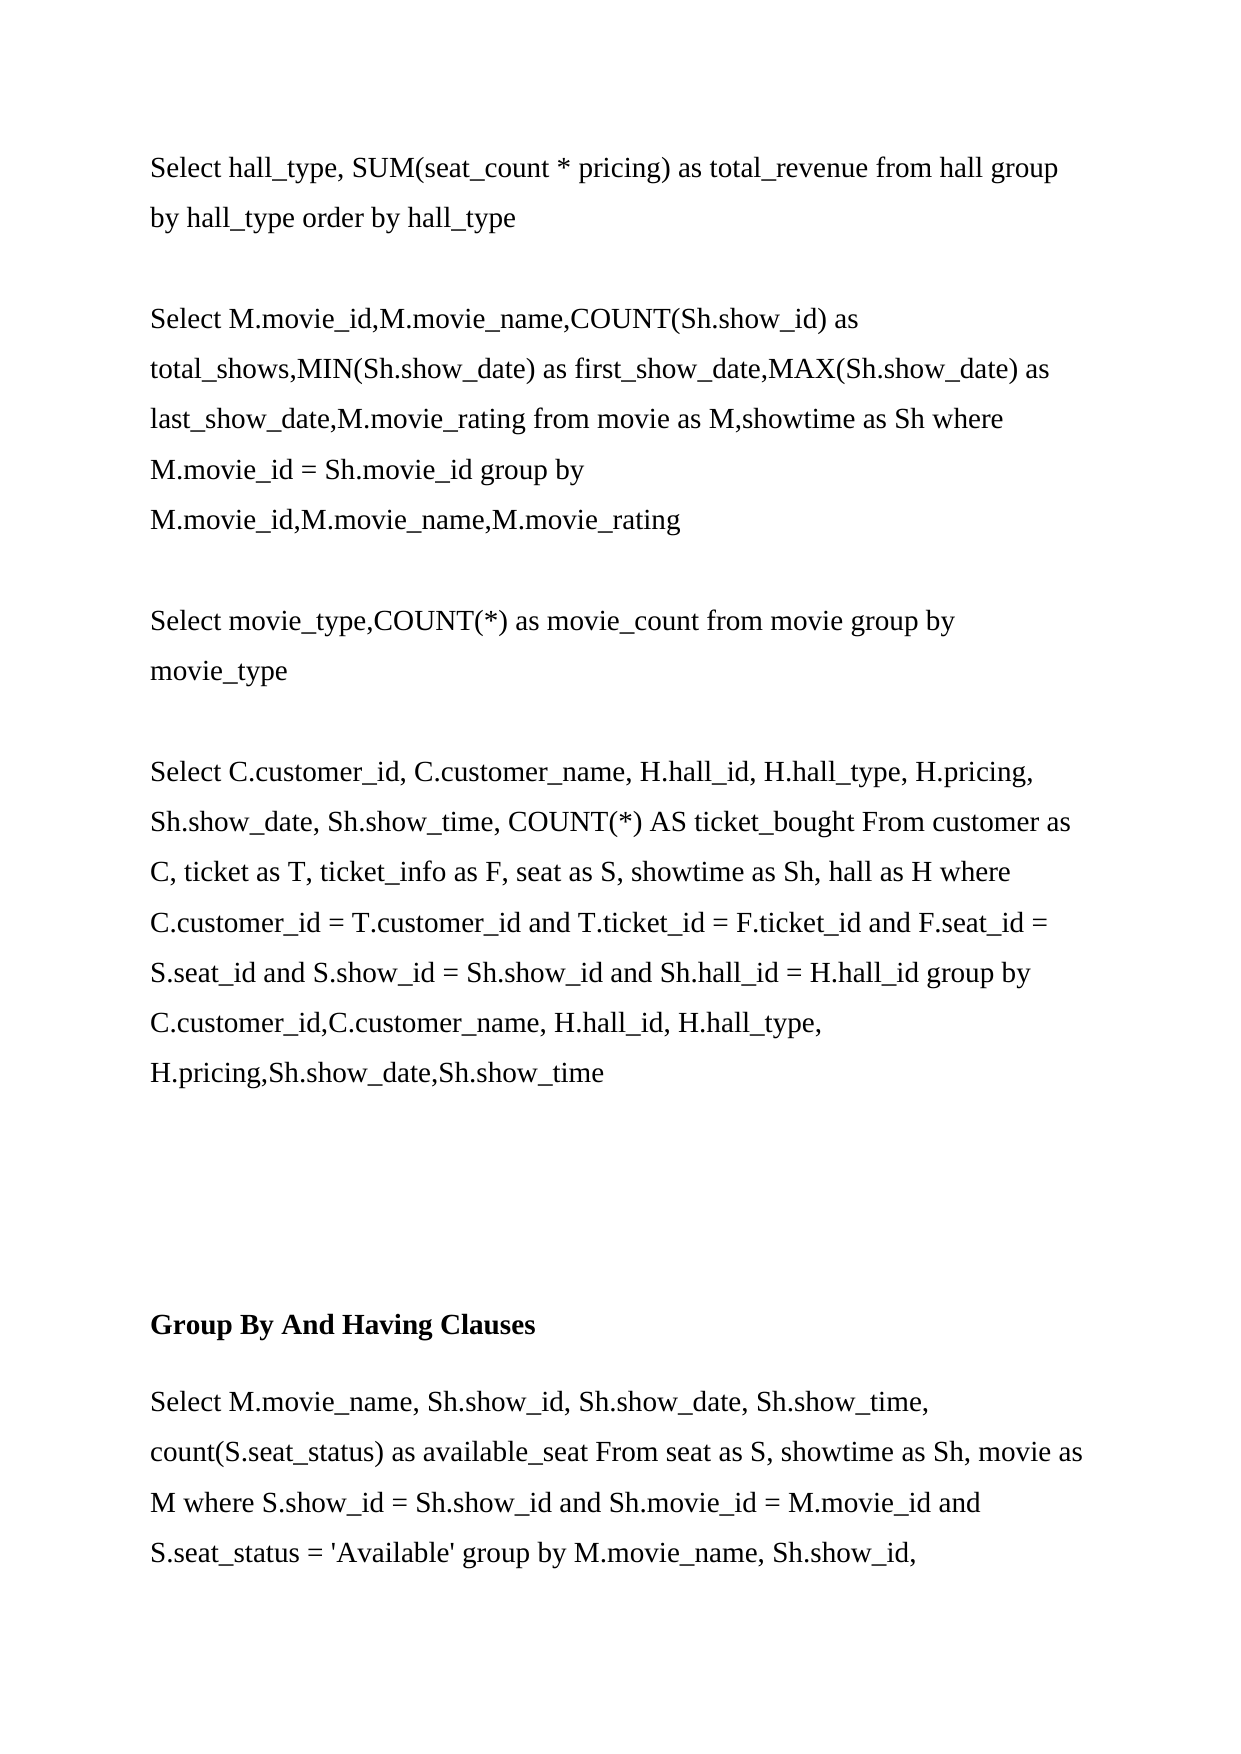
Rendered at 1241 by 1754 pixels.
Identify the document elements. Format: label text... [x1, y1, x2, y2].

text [150, 1384, 1090, 1569]
text Select movie_type,COUNT(*) as movie_count from movie group by movie_type [150, 603, 1090, 687]
text Select hall_type, SUM(seat_count * pricing) as total_revenue from hall group by hall_type order by hall_type [150, 150, 1090, 234]
text Group By And Having Clauses [150, 1307, 789, 1341]
text Select C.customer_id, C.customer_name, H.hall_id, H.hall_type, H.pricing, Sh.show_date, Sh.show_time, COUNT(*) AS ticket_bought From customer as C, ticket as T, ticket_info as F, seat as S, showtime as Sh, hall as H where C.customer_id = T.customer_id and T.ticket_id = F.ticket_id and F.seat_id = S.seat_id and S.show_id = Sh.show_id and Sh.hall_id = H.hall_id group by C.customer_id,C.customer_name, H.hall_id, H.hall_type, H.pricing,Sh.show_date,Sh.show_time [150, 754, 1090, 1089]
text Select M.movie_id,M.movie_name,COUNT(Sh.show_id) as total_shows,MIN(Sh.show_date) as first_show_date,MAX(Sh.show_date) as last_show_date,M.movie_rating from movie as M,showtime as Sh where M.movie_id = Sh.movie_id group by M.movie_id,M.movie_name,M.movie_rating [150, 301, 1090, 536]
